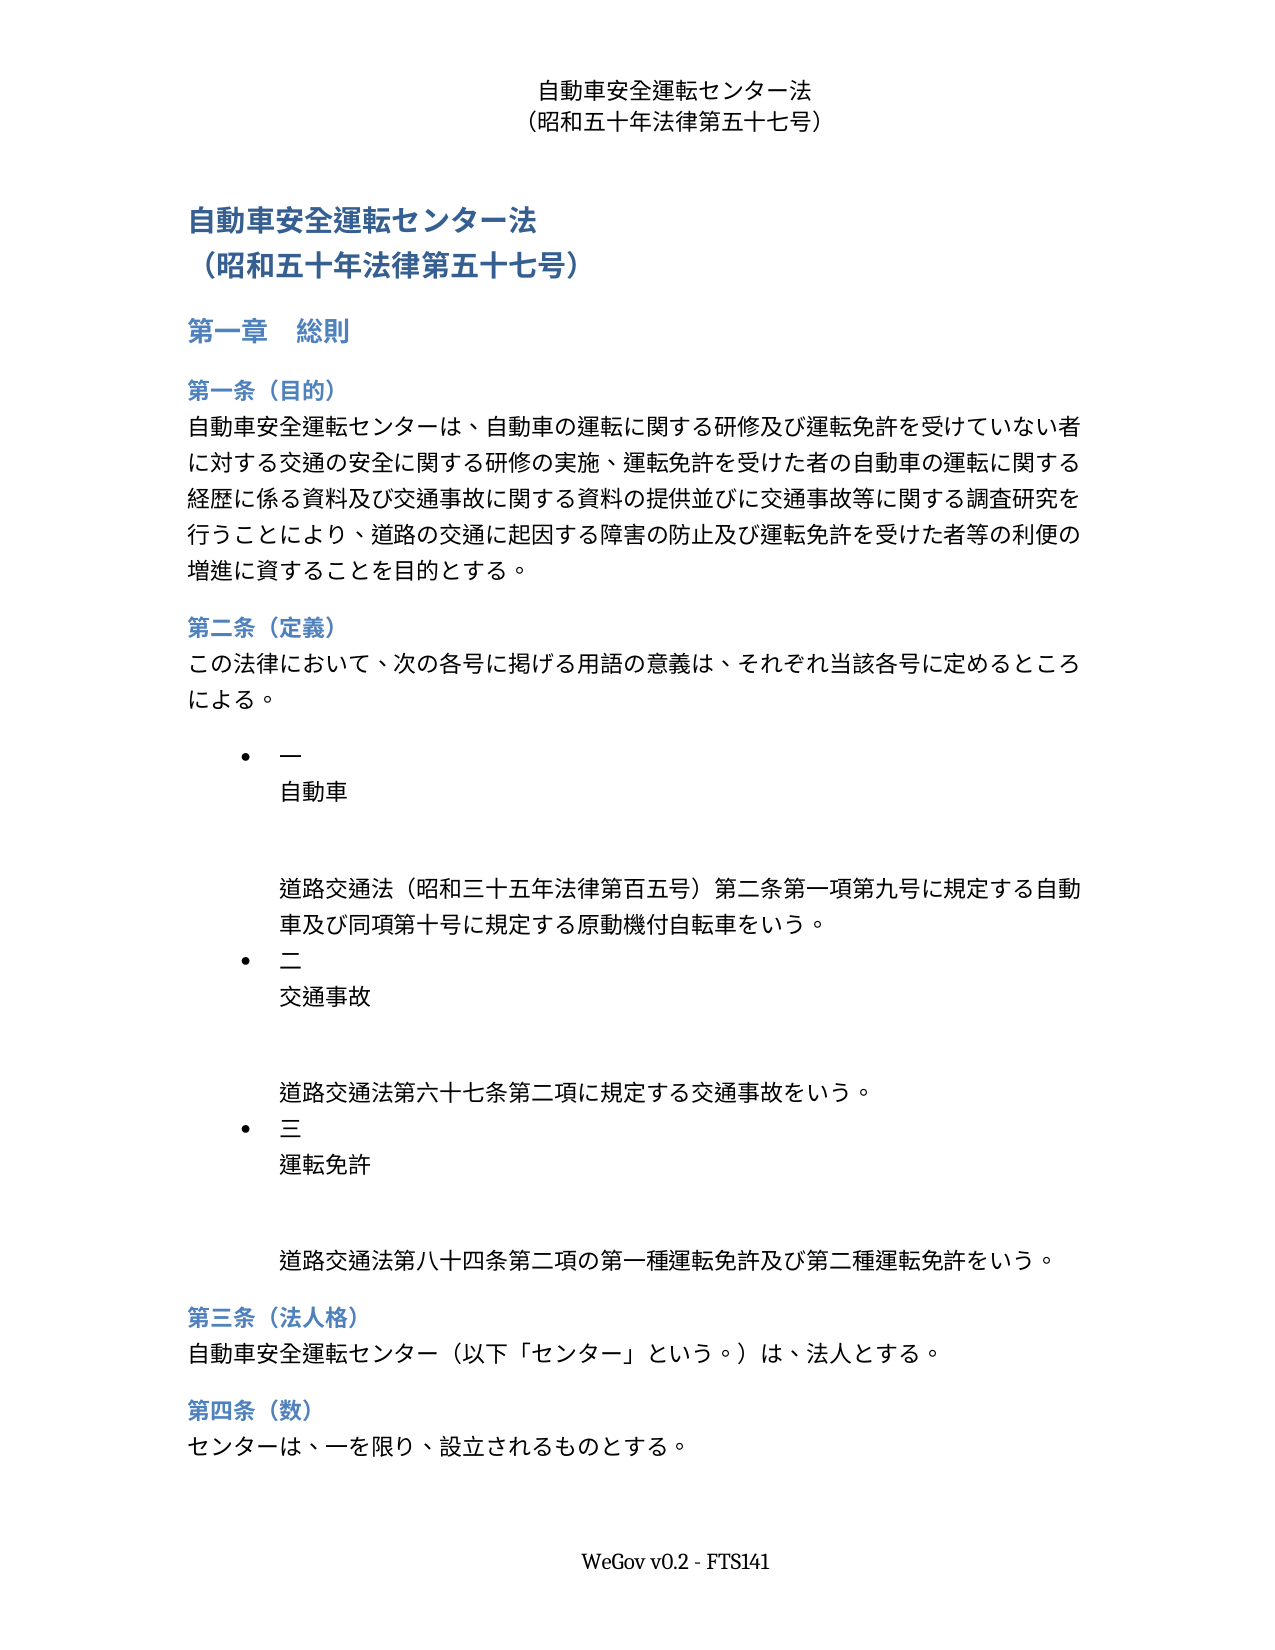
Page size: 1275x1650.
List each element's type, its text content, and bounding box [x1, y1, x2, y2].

list 三 運転免許 道路交通法第八十四条第二項の第一種運転免許及び第二種運転免許をいう。 [242, 1113, 1087, 1276]
text この法律において、次の各号に掲げる用語の意義は、それぞれ当該各号に定めるところによる。 [187, 648, 1087, 715]
subtitle 第二条（定義） [187, 612, 1087, 643]
list 一 自動車 道路交通法（昭和三十五年法律第百五号）第二条第一項第九号に規定する自動車及び同項第十号に規定する原動機付自転車をいう。 [242, 740, 1087, 940]
text 自動車安全運転センター（以下「センター」という。）は、法人とする。 [187, 1338, 1087, 1369]
text 自動車安全運転センターは、自動車の運転に関する研修及び運転免許を受けていない者に対する交通の安全に関する研修の実施、運転免許を受けた者の自動車の運転に関する経歴に係る資料及び交通事故に関する資料の提供並びに交通事故等に関する調査研究を行うことにより、道路の交通に起因する障害の防止及び運転免許を受けた者等の利便の増進に資することを目的とする。 [187, 411, 1087, 586]
subtitle 自動車安全運転センター法 （昭和五十年法律第五十七号） [187, 200, 1087, 285]
subtitle 第三条（法人格） [187, 1302, 1087, 1333]
text センターは、一を限り、設立されるものとする。 [187, 1431, 1087, 1462]
subtitle 第四条（数） [187, 1394, 1087, 1426]
subtitle 第一条（目的） [187, 375, 1087, 407]
subtitle 第一章 総則 [187, 312, 1087, 349]
list 二 交通事故 道路交通法第六十七条第二項に規定する交通事故をいう。 [242, 944, 1087, 1108]
